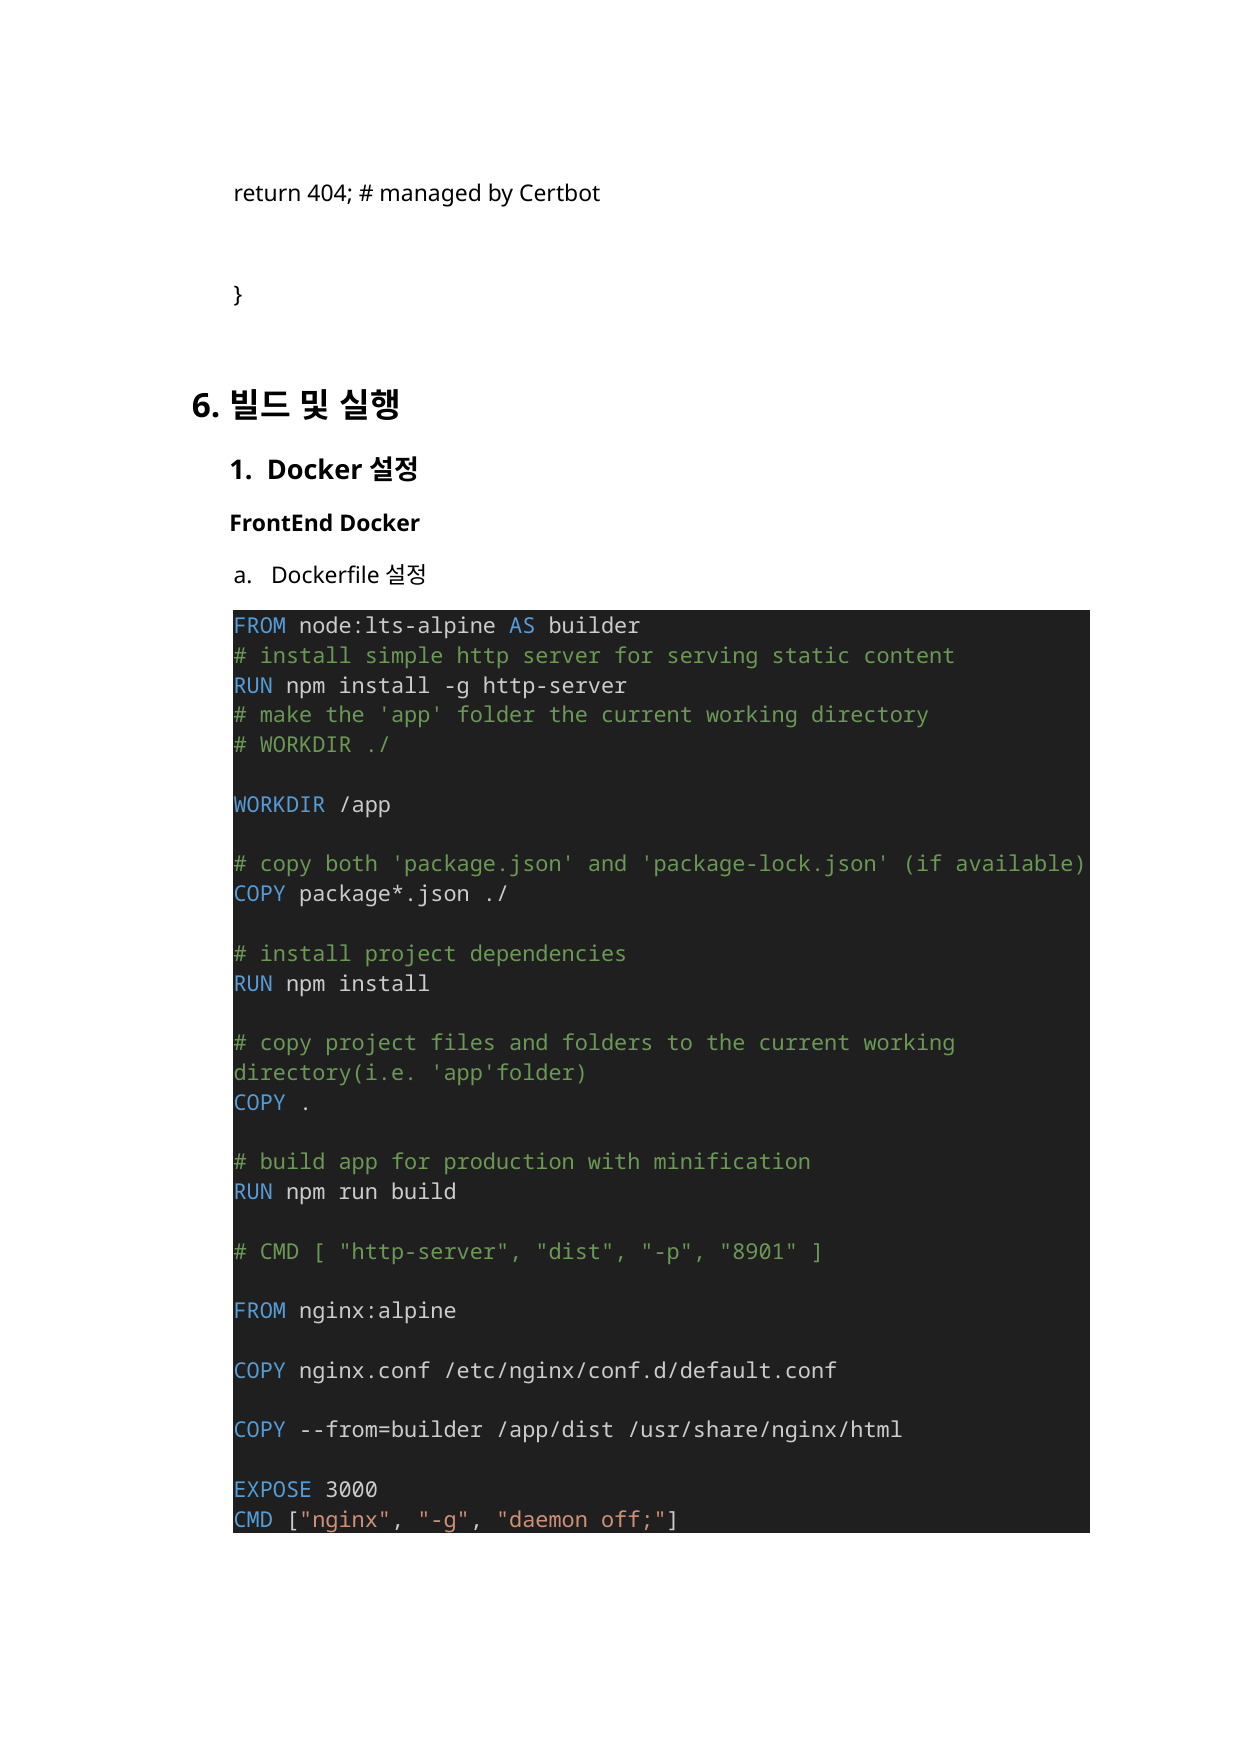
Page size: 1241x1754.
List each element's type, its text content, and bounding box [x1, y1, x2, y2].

text # copy both 'package.json' and 'package-lock.json' (if available) [233, 848, 1090, 878]
text COPY package*.json ./ [233, 878, 1090, 908]
text COPY --from=builder /app/dist /usr/share/nginx/html [233, 1414, 1090, 1444]
text RUN npm install [233, 967, 1090, 997]
text FrontEnd Docker [150, 507, 1090, 538]
text WORKDIR /app [233, 789, 1090, 818]
text # copy project files and folders to the current working directory(i.e. 'app'folder) [233, 1027, 1090, 1087]
text RUN npm run build [233, 1176, 1090, 1206]
text } [150, 278, 1090, 309]
text # install simple http server for serving static content [233, 640, 1090, 669]
text RUN npm install -g http-server [233, 669, 1090, 699]
list Dockerfile 설정 [233, 557, 1090, 591]
list 빌드 및 실행 [192, 379, 1090, 427]
text FROM node:lts-alpine AS builder [233, 610, 1090, 640]
text # install project dependencies [233, 938, 1090, 967]
text # CMD [ "http-server", "dist", "-p", "8901" ] [233, 1236, 1090, 1265]
text # WORKDIR ./ [233, 729, 1090, 759]
text EXPOSE 3000 [233, 1474, 1090, 1504]
list Docker 설정 [229, 448, 1090, 487]
text # make the 'app' folder the current working directory [233, 699, 1090, 729]
text COPY nginx.conf /etc/nginx/conf.d/default.conf [233, 1355, 1090, 1384]
text return 404; # managed by Certbot [150, 177, 1090, 208]
text CMD ["nginx", "-g", "daemon off;"] [233, 1504, 1090, 1533]
text COPY . [233, 1087, 1090, 1116]
text # build app for production with minification [233, 1146, 1090, 1176]
text FROM nginx:alpine [233, 1295, 1090, 1325]
